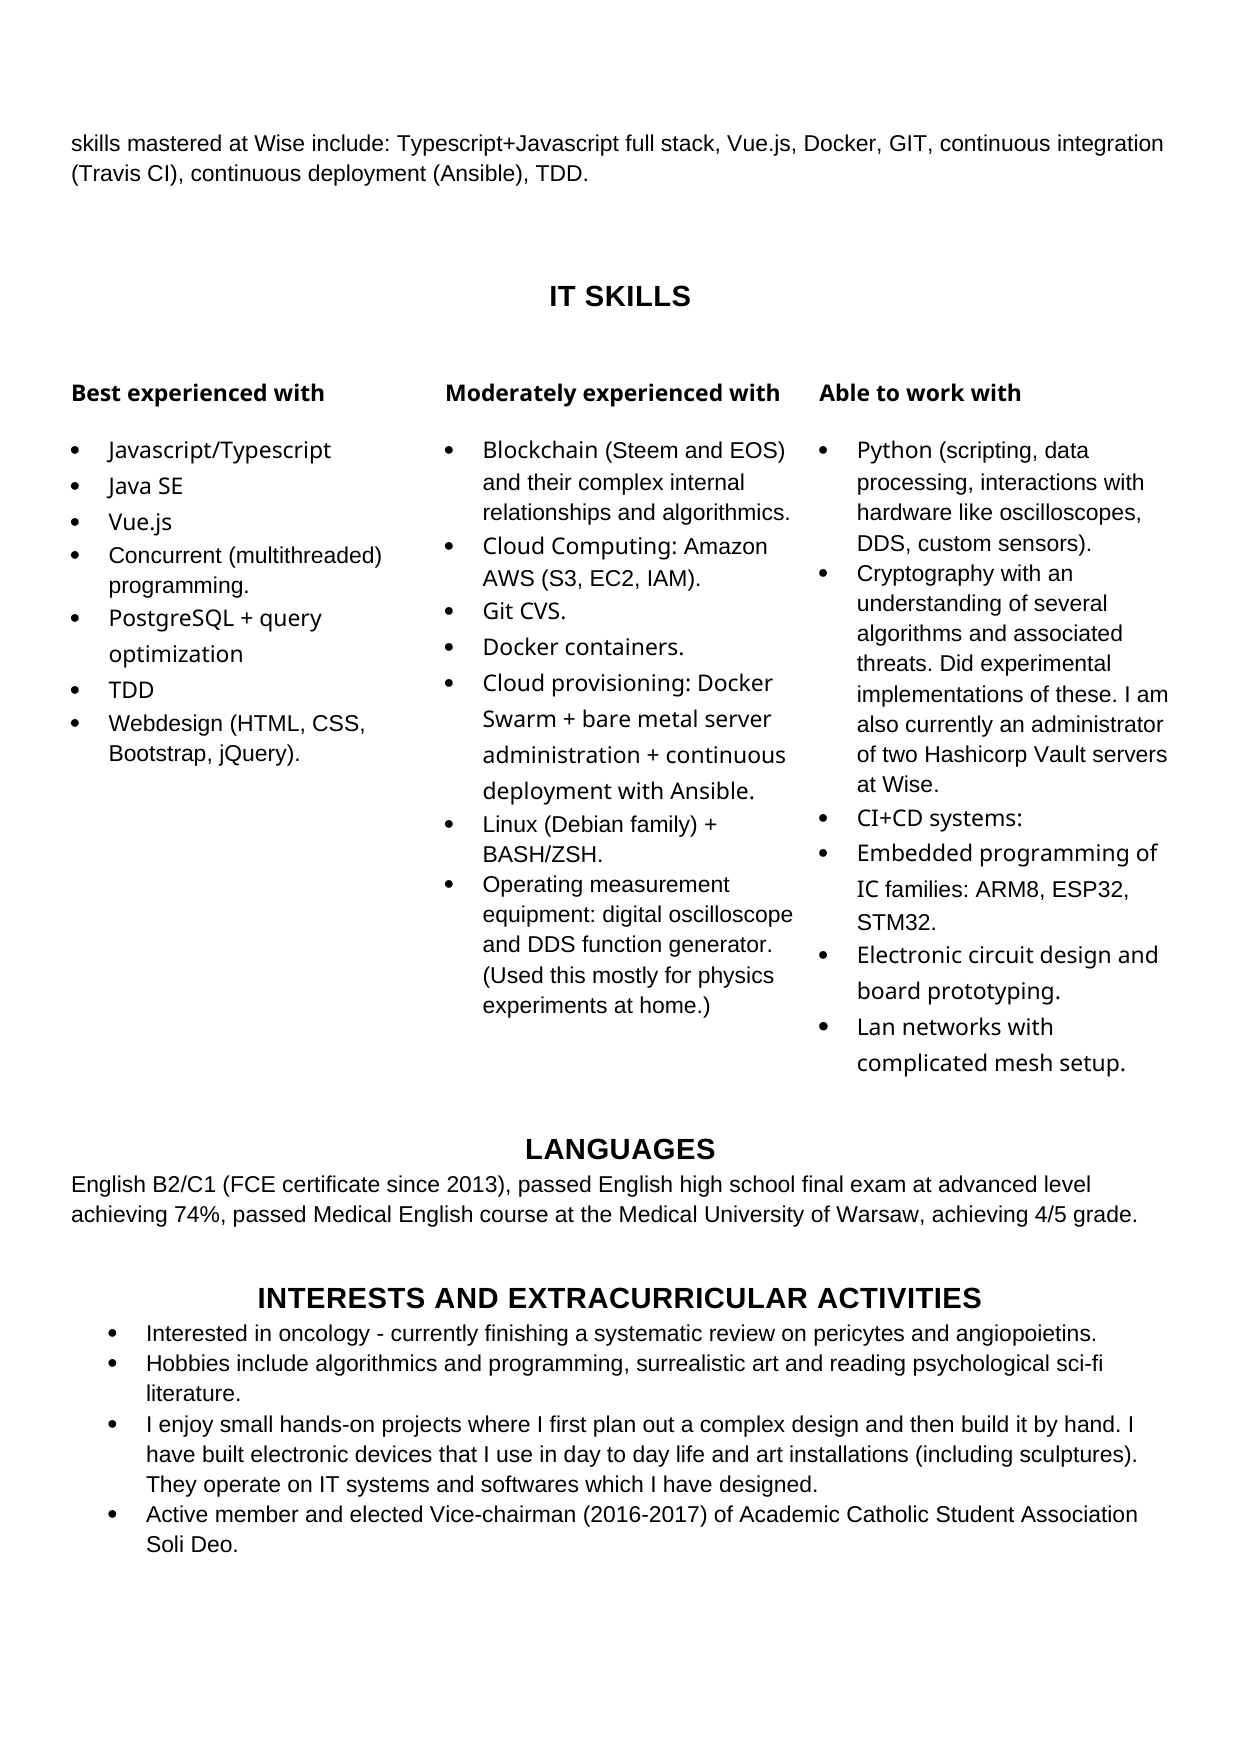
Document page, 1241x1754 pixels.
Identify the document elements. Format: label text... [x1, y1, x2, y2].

subtitle IT SKILLS [71, 279, 1169, 312]
list Docker containers. [445, 631, 795, 662]
subtitle LANGUAGES [71, 1132, 1169, 1166]
text Able to work with [819, 377, 1169, 408]
list Operating measurement equipment: digital oscilloscope and DDS function generator. (Used this mostly for physics experiments at home.) [445, 871, 795, 1018]
list Java SE [71, 470, 421, 501]
list Concurrent (multithreaded) programming. [71, 542, 421, 598]
list Active member and elected Vice-chairman (2016-2017) of Academic Catholic Student Association Soli Deo. [108, 1501, 1169, 1558]
list Electronic circuit design and board prototyping. [819, 939, 1169, 1006]
list Hobbies include algorithmics and programming, surrealistic art and reading psychological sci-fi literature. [108, 1350, 1169, 1407]
list Webdesign (HTML, CSS, Bootstrap, jQuery). [71, 710, 421, 767]
list TDD [71, 674, 421, 705]
list CI+CD systems: [819, 801, 1169, 833]
list Cryptography with an understanding of several algorithms and associated threats. Did experimental implementations of these. I am also currently an administrator of two Hashicorp Vault servers at Wise. [819, 560, 1169, 798]
subtitle INTERESTS AND EXTRACURRICULAR ACTIVITIES [71, 1281, 1169, 1315]
list Linux (Debian family) + BASH/ZSH. [445, 811, 795, 867]
list Vue.js [71, 506, 421, 537]
text English B2/C1 (FCE certificate since 2013), passed English high school final exam at advanced level achieving 74%, passed Medical English course at the Medical University of Warsaw, achieving 4/5 grade. [71, 1171, 1169, 1227]
list Interested in oncology - currently finishing a systematic review on pericytes and angiopoietins. [108, 1320, 1169, 1346]
text Moderately experienced with [445, 377, 795, 408]
text Best experienced with [71, 377, 421, 408]
list Cloud Computing: Amazon AWS (S3, EC2, IAM). [445, 529, 795, 591]
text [71, 130, 1169, 186]
list Cloud provisioning: Docker Swarm + bare metal server administration + continuous deployment with Ansible. [445, 667, 795, 806]
list Javascript/Typescript [71, 434, 421, 465]
list Git CVS. [445, 595, 795, 626]
list I enjoy small hands-on projects where I first plan out a complex design and then build it by hand. I have built electronic devices that I use in day to day life and art installations (including sculptures). They operate on IT systems and softwares which I have designed. [108, 1411, 1169, 1497]
list Lan networks with complicated mesh setup. [819, 1011, 1169, 1078]
list Blockchain (Steem and EOS) and their complex internal relationships and algorithmics. [445, 434, 795, 526]
list PostgreSQL + query optimization [71, 602, 421, 669]
list Python (scripting, data processing, interactions with hardware like oscilloscopes, DDS, custom sensors). [819, 434, 1169, 556]
list Embedded programming of IC families: ARM8, ESP32, STM32. [819, 837, 1169, 935]
